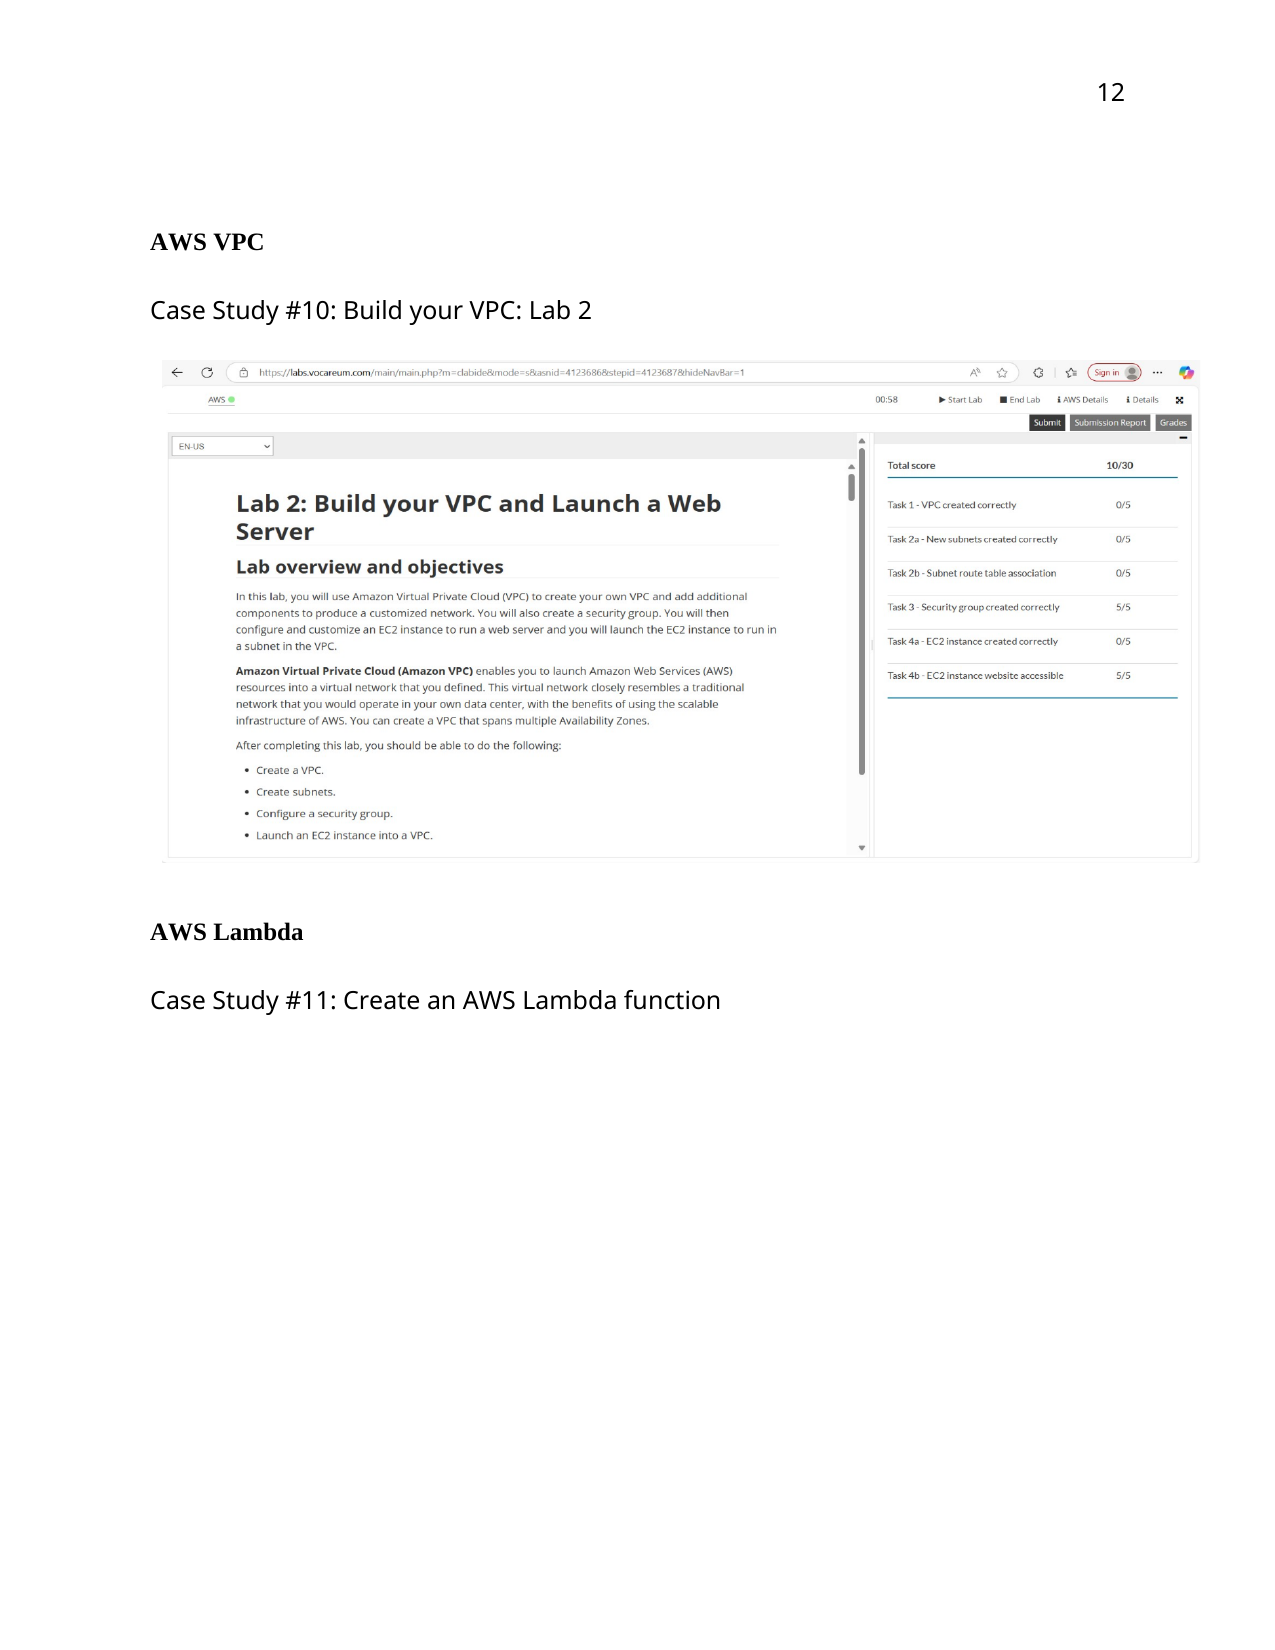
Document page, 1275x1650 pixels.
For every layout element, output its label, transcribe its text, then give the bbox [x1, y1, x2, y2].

subtitle AWS Lambda [150, 917, 1125, 946]
text Case Study #11: Create an AWS Lambda function [150, 983, 1125, 1017]
picture [150, 348, 1213, 874]
text Case Study #10: Build your VPC: Lab 2 [150, 293, 1125, 327]
subtitle AWS VPC [150, 227, 1125, 256]
